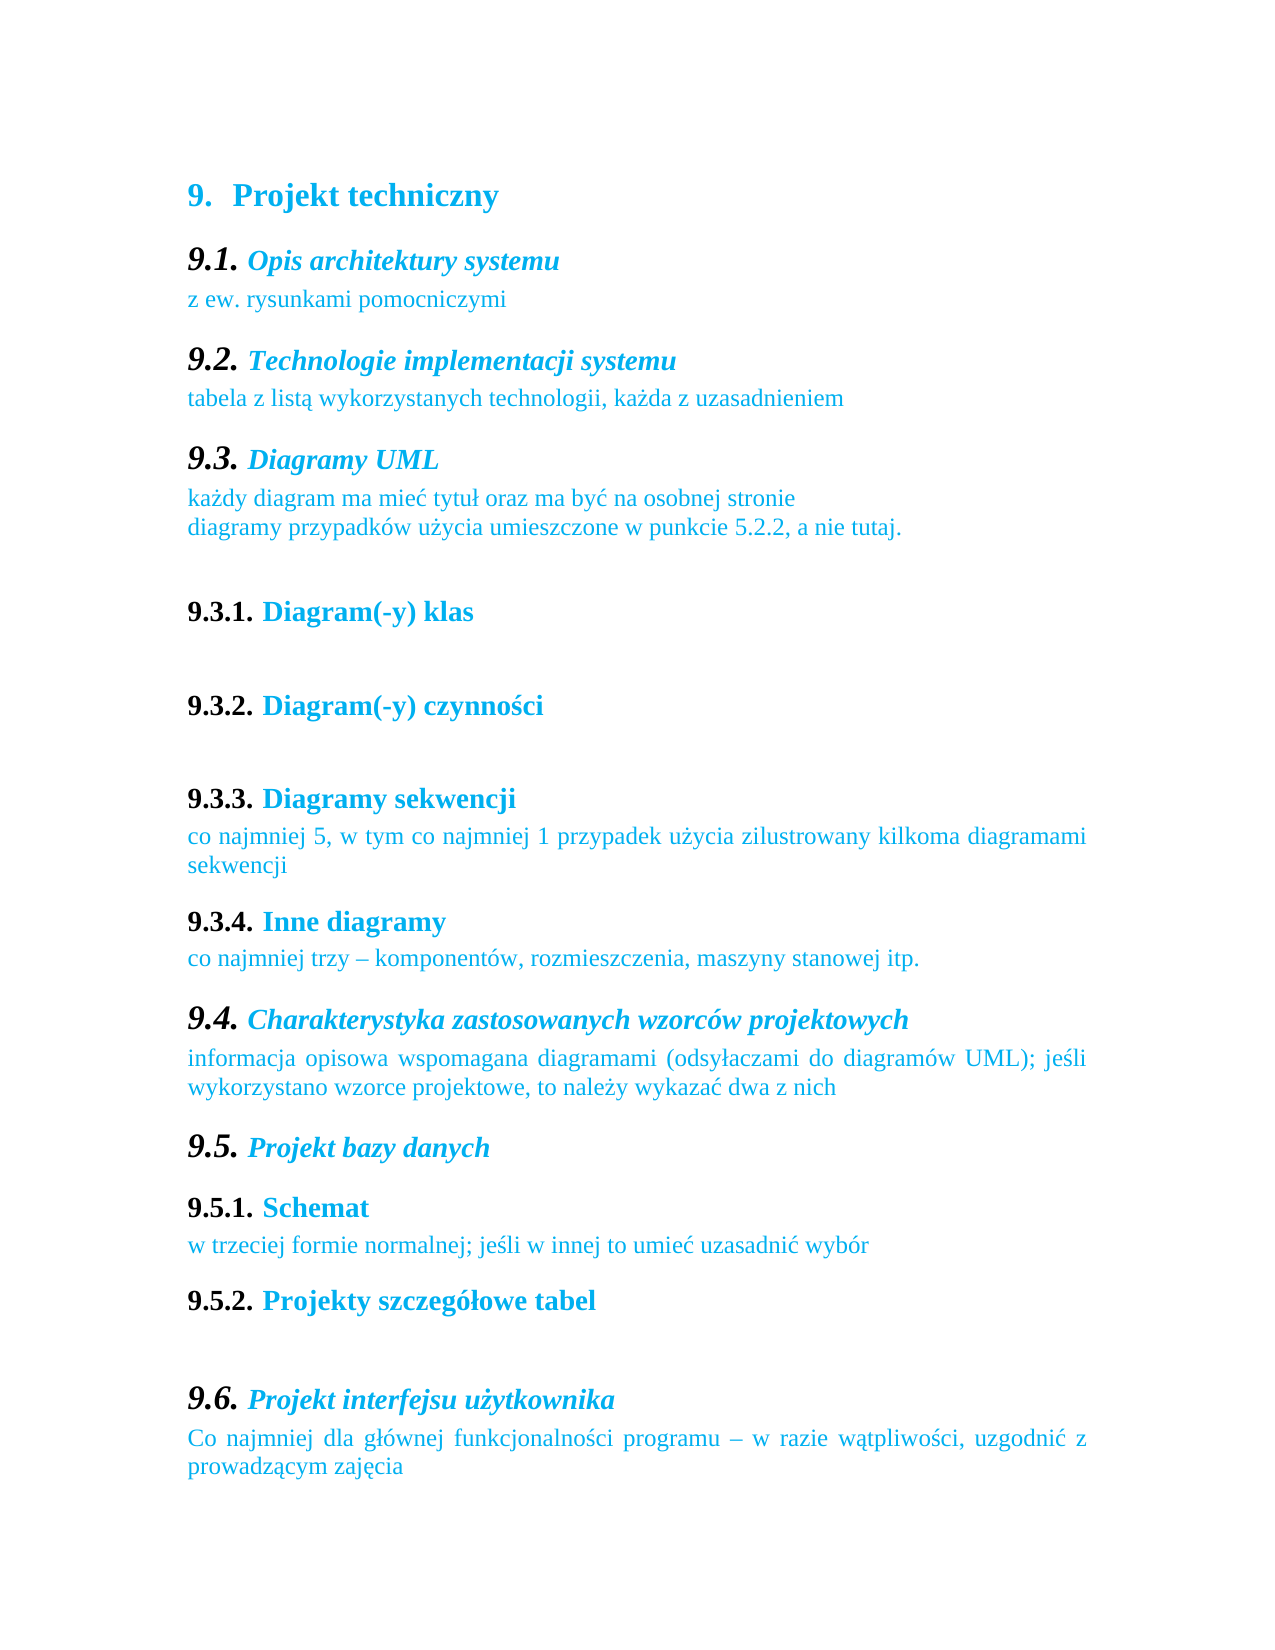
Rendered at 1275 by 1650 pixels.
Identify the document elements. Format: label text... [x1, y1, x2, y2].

subtitle Projekty szczegółowe tabel [187, 1283, 1087, 1317]
subtitle Projekt interfejsu użytkownika [187, 1377, 1087, 1416]
subtitle Charakterystyka zastosowanych wzorców projektowych [187, 997, 1087, 1037]
subtitle Opis architektury systemu [187, 238, 1087, 278]
subtitle Diagram(-y) czynności [187, 688, 1087, 721]
text z ew. rysunkami pomocniczymi [187, 284, 1087, 313]
subtitle Technologie implementacji systemu [187, 338, 1087, 377]
subtitle Diagramy sekwencji [187, 781, 1087, 815]
text co najmniej 5, w tym co najmniej 1 przypadek użycia zilustrowany kilkoma diagramami sekwencji [187, 821, 1087, 879]
subtitle Schemat [187, 1190, 1087, 1223]
subtitle Projekt bazy danych [187, 1125, 1087, 1165]
text co najmniej trzy – komponentów, rozmieszczenia, maszyny stanowej itp. [187, 943, 1087, 972]
subtitle Inne diagramy [187, 904, 1087, 937]
text tabela z listą wykorzystanych technologii, każda z uzasadnieniem [187, 383, 1087, 412]
text informacja opisowa wspomagana diagramami (odsyłaczami do diagramów UML); jeśli wykorzystano wzorce projektowe, to należy wykazać dwa z nich [187, 1043, 1087, 1100]
subtitle Diagram(-y) klas [187, 594, 1087, 628]
text w trzeciej formie normalnej; jeśli w innej to umieć uzasadnić wybór [187, 1230, 1087, 1258]
text diagramy przypadków użycia umieszczone w punkcie 5.2.2, a nie tutaj. [187, 512, 1087, 541]
subtitle Diagramy UML [187, 437, 1087, 477]
text Co najmniej dla głównej funkcjonalności programu – w razie wątpliwości, uzgodnić z prowadzącym zajęcia [187, 1423, 1087, 1480]
subtitle Projekt techniczny [187, 175, 1087, 213]
text każdy diagram ma mieć tytuł oraz ma być na osobnej stronie [187, 483, 1087, 512]
